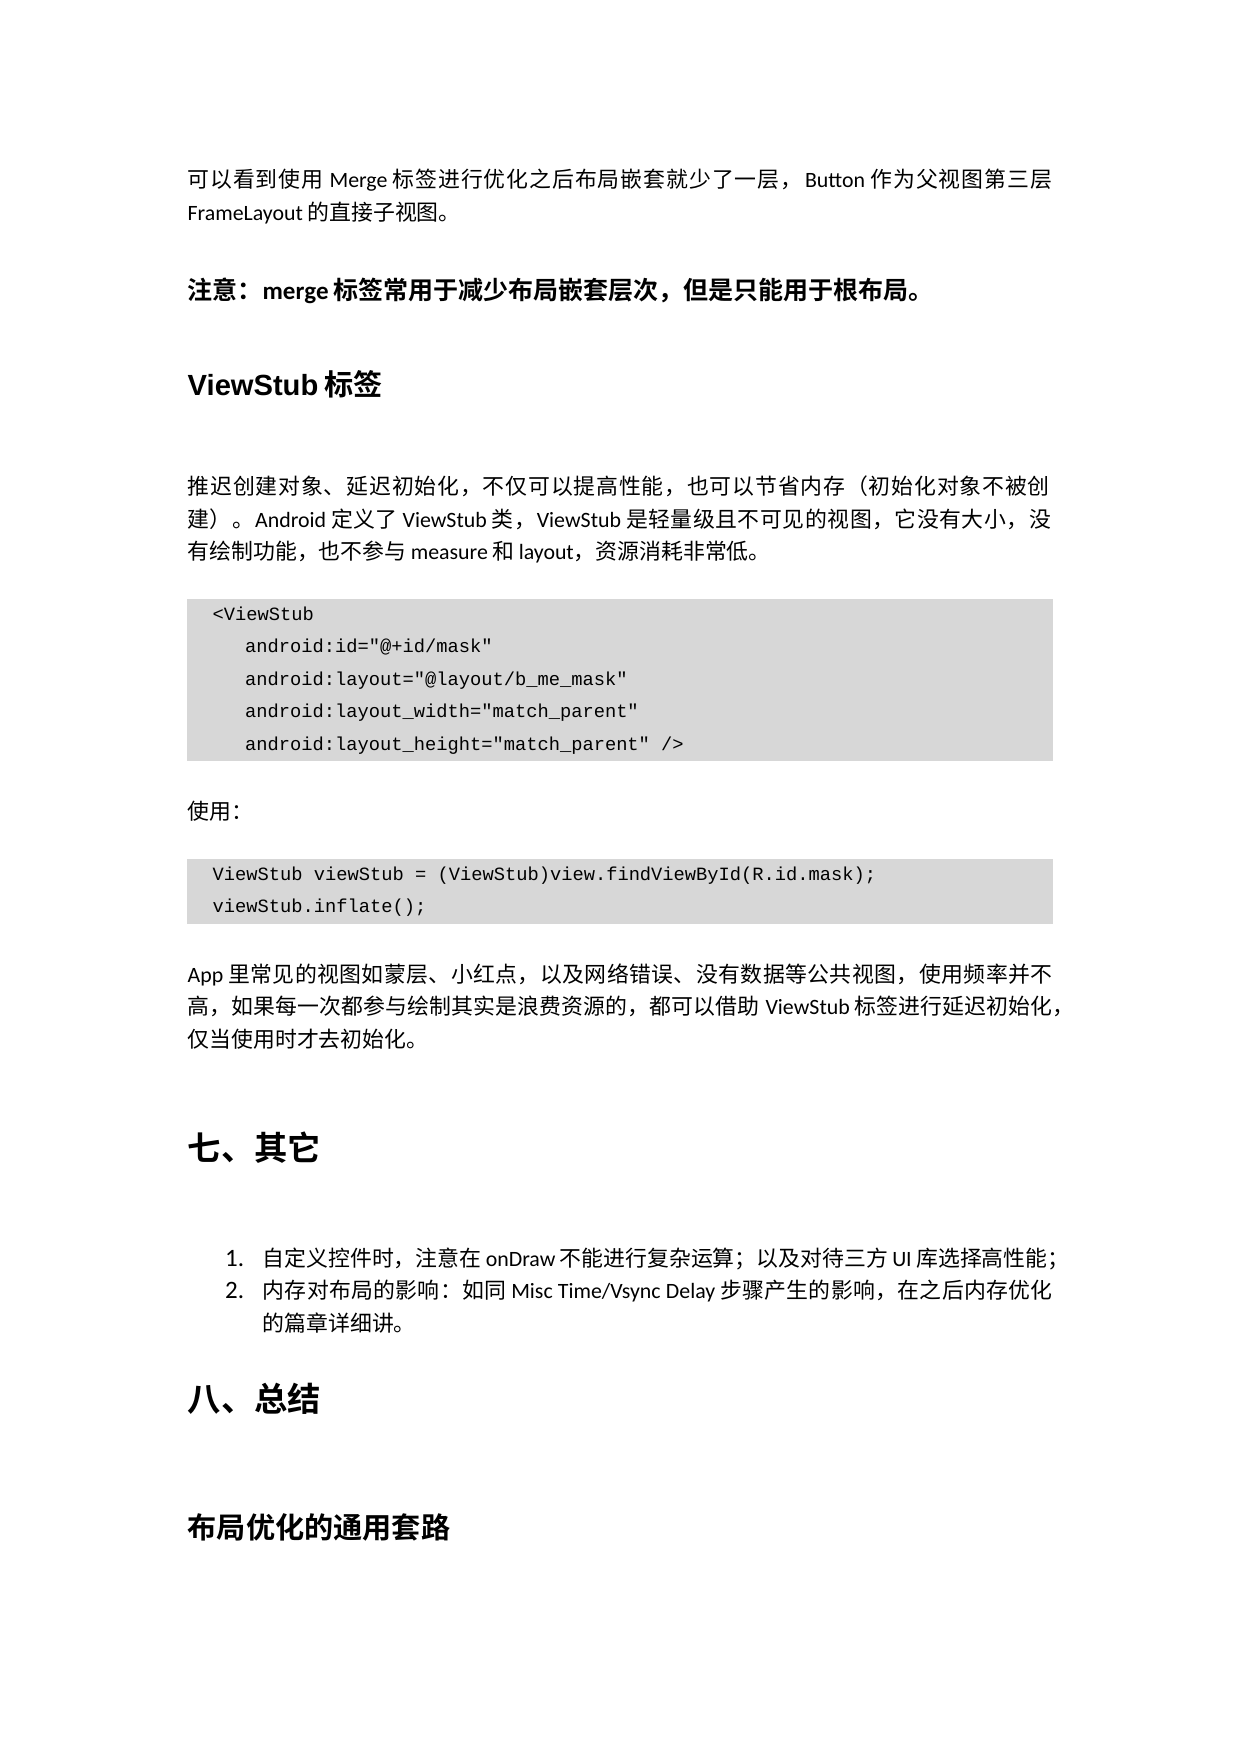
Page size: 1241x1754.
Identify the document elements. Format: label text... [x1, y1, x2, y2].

list 内存对布局的影响：如同Misc Time/Vsync Delay步骤产生的影响，在之后内存优化的篇章详细讲。 [225, 1273, 1053, 1338]
text android:layout="@layout/b_me_mask" [187, 664, 1053, 696]
text viewStub.inflate(); [187, 891, 1053, 924]
subtitle 八、总结 [187, 1365, 1053, 1430]
text 注意：merge标签常用于减少布局嵌套层次，但是只能用于根布局。 [187, 256, 1053, 321]
text 使用： [187, 794, 1053, 826]
subtitle 布局优化的通用套路 [187, 1493, 1053, 1558]
text android:layout_height="match_parent" /> [187, 729, 1053, 761]
text android:layout_width="match_parent" [187, 696, 1053, 729]
text 推迟创建对象、延迟初始化，不仅可以提高性能，也可以节省内存（初始化对象不被创建）。Android定义了ViewStub类，ViewStub是轻量级且不可见的视图，它没有大小，没有绘制功能，也不参与measure和layout，资源消耗非常低。 [187, 469, 1053, 599]
text ViewStub viewStub = (ViewStub)view.findViewById(R.id.mask); [187, 859, 1053, 891]
text 可以看到使用Merge标签进行优化之后布局嵌套就少了一层，Button作为父视图第三层FrameLayout的直接子视图。 [187, 162, 1053, 227]
text App里常见的视图如蒙层、小红点，以及网络错误、没有数据等公共视图，使用频率并不高，如果每一次都参与绘制其实是浪费资源的，都可以借助ViewStub标签进行延迟初始化，仅当使用时才去初始化。 [187, 956, 1053, 1054]
subtitle 七、其它 [187, 1113, 1053, 1178]
list 自定义控件时，注意在onDraw不能进行复杂运算；以及对待三方UI库选择高性能； [225, 1240, 1053, 1273]
text android:id="@+id/mask" [187, 631, 1053, 664]
subtitle ViewStub标签 [187, 350, 1053, 415]
text <ViewStub [187, 599, 1053, 631]
